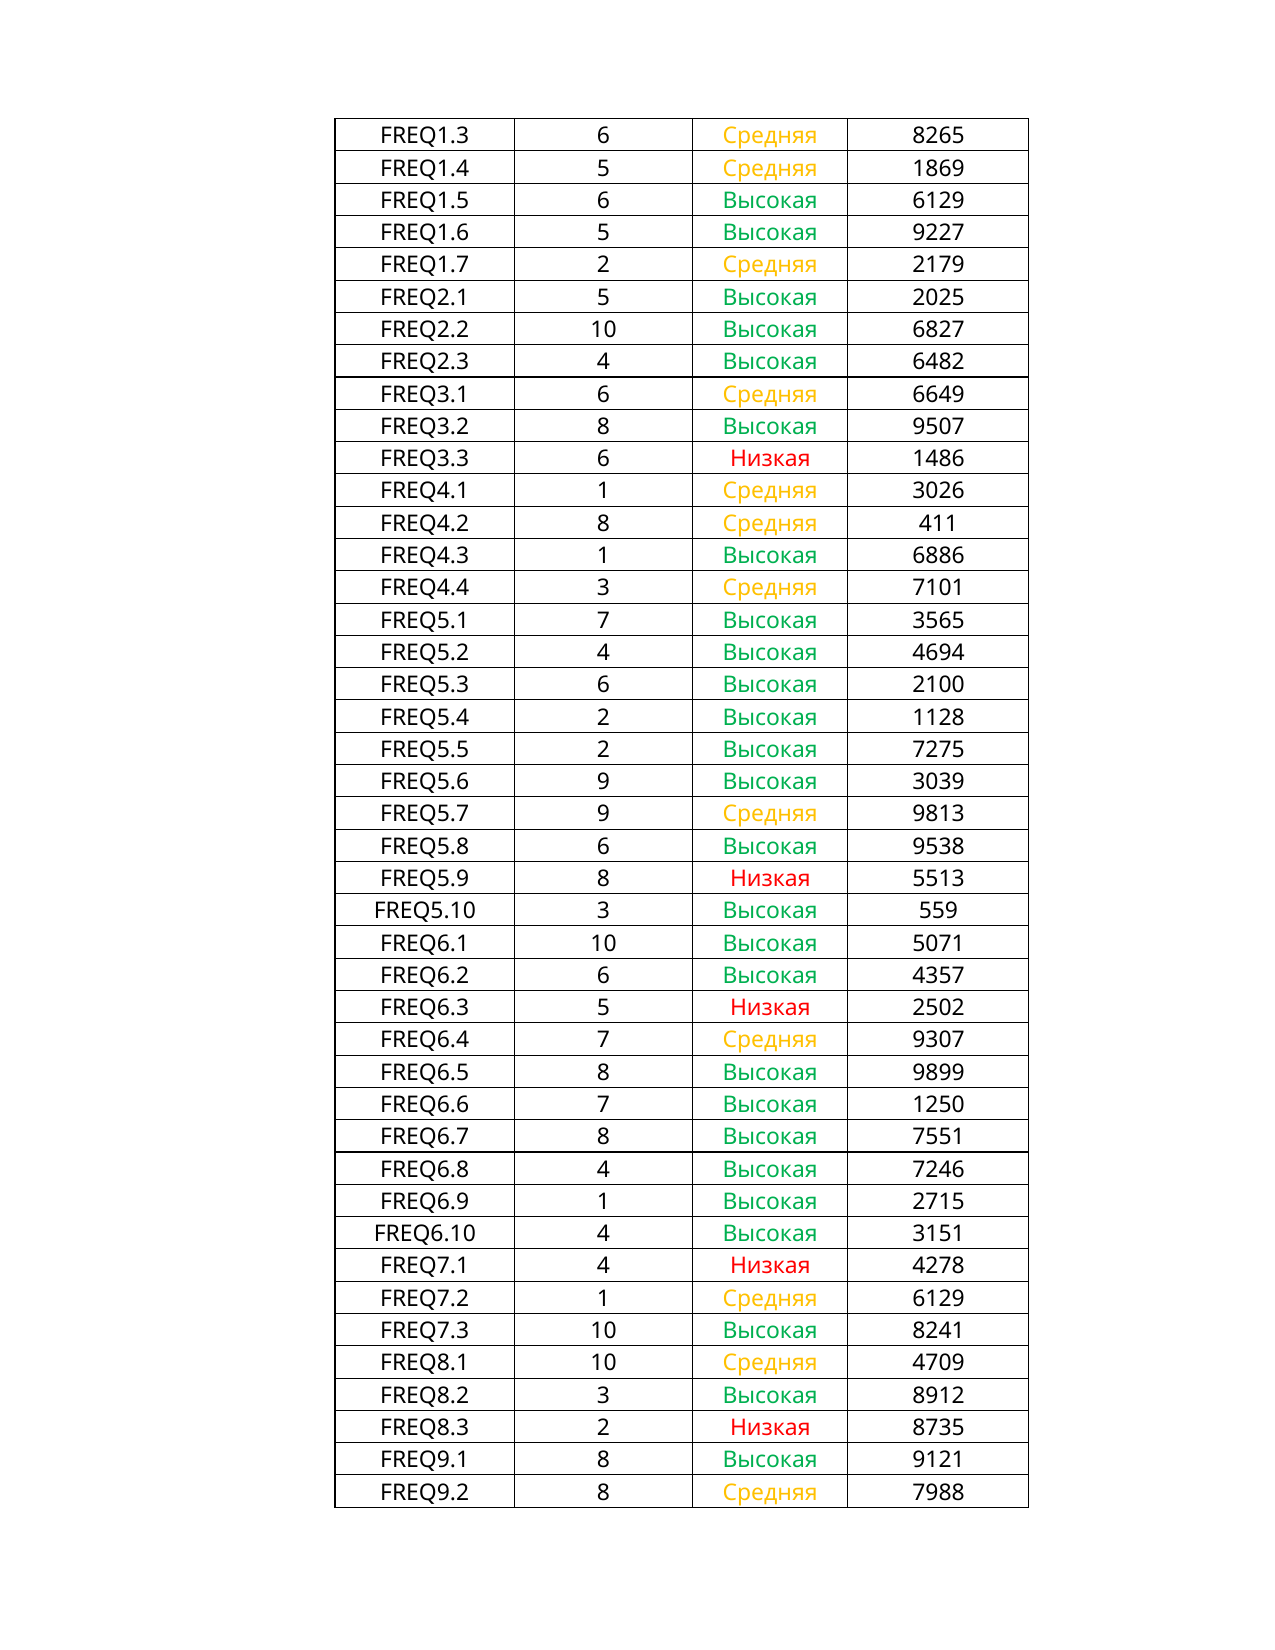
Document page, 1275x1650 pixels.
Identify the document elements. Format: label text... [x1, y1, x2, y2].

table_cell 6482 [848, 345, 1028, 376]
table_cell 6 [515, 442, 692, 473]
table_cell Высокая [693, 1056, 847, 1087]
table_cell FREQ5.2 [336, 636, 514, 667]
table_cell Высокая [693, 1088, 847, 1119]
table_cell 8 [515, 1443, 692, 1474]
table_cell 7101 [848, 571, 1028, 602]
table_cell Высокая [693, 700, 847, 732]
table_cell FREQ6.7 [336, 1120, 514, 1151]
table_cell Высокая [693, 830, 847, 861]
table_cell FREQ2.2 [336, 313, 514, 344]
table_cell Средняя [693, 151, 847, 183]
table_cell 4709 [848, 1346, 1028, 1377]
table_cell FREQ5.3 [336, 668, 514, 699]
table_cell Высокая [693, 668, 847, 699]
table_cell 4694 [848, 636, 1028, 667]
table_cell FREQ8.2 [336, 1379, 514, 1410]
table_cell Высокая [693, 1217, 847, 1248]
table_cell Высокая [693, 216, 847, 247]
table_cell 8265 [848, 119, 1028, 150]
table_cell FREQ9.2 [336, 1475, 514, 1507]
table_cell FREQ4.3 [336, 539, 514, 570]
table_cell 2 [515, 700, 692, 732]
table_cell 9 [515, 765, 692, 796]
table_cell 7 [515, 1088, 692, 1119]
table_cell Высокая [693, 1185, 847, 1216]
table_cell Высокая [693, 959, 847, 990]
table_cell Средняя [693, 1282, 847, 1313]
table_cell FREQ4.4 [336, 571, 514, 602]
table_cell 4 [515, 1249, 692, 1281]
table_cell 6 [515, 830, 692, 861]
table_cell Средняя [693, 248, 847, 279]
table_cell 7275 [848, 733, 1028, 764]
table_cell 2502 [848, 991, 1028, 1022]
table_cell Низкая [693, 1411, 847, 1442]
table_cell 3 [515, 1379, 692, 1410]
table_cell 2715 [848, 1185, 1028, 1216]
table_cell Высокая [693, 345, 847, 376]
table_cell 7 [515, 1023, 692, 1054]
table_cell 7988 [848, 1475, 1028, 1507]
table_cell Высокая [693, 926, 847, 958]
table_cell 4357 [848, 959, 1028, 990]
table_cell 2025 [848, 281, 1028, 312]
table_cell FREQ9.1 [336, 1443, 514, 1474]
table_cell 8 [515, 507, 692, 538]
table_cell Низкая [693, 1249, 847, 1281]
table_cell FREQ5.7 [336, 797, 514, 828]
table_cell 6649 [848, 378, 1028, 409]
table_cell 10 [515, 1346, 692, 1377]
table_cell Средняя [693, 1346, 847, 1377]
table_cell 8912 [848, 1379, 1028, 1410]
table_cell 6886 [848, 539, 1028, 570]
table_cell 8241 [848, 1314, 1028, 1345]
table_cell 559 [848, 894, 1028, 925]
table_cell FREQ6.3 [336, 991, 514, 1022]
table_cell FREQ1.5 [336, 184, 514, 215]
table_cell FREQ6.8 [336, 1153, 514, 1184]
table_cell 8 [515, 410, 692, 441]
table_cell 6 [515, 668, 692, 699]
table_cell 3 [515, 894, 692, 925]
table_cell 6 [515, 184, 692, 215]
table_cell FREQ1.7 [336, 248, 514, 279]
table_cell FREQ8.3 [336, 1411, 514, 1442]
table_cell 3151 [848, 1217, 1028, 1248]
table_cell FREQ6.6 [336, 1088, 514, 1119]
table_cell 9121 [848, 1443, 1028, 1474]
table_cell 4 [515, 1153, 692, 1184]
table_cell 1250 [848, 1088, 1028, 1119]
table_cell 9899 [848, 1056, 1028, 1087]
table_cell Низкая [693, 991, 847, 1022]
table_cell 3 [515, 571, 692, 602]
table_cell Средняя [693, 507, 847, 538]
table_cell 2 [515, 1411, 692, 1442]
table_cell 1 [515, 474, 692, 506]
table_cell FREQ1.3 [336, 119, 514, 150]
table_cell 2 [515, 733, 692, 764]
table_cell 1869 [848, 151, 1028, 183]
table_cell FREQ6.4 [336, 1023, 514, 1054]
table_cell Высокая [693, 1120, 847, 1151]
table_cell Высокая [693, 539, 847, 570]
table_cell 5513 [848, 862, 1028, 893]
table_cell 5 [515, 151, 692, 183]
table_cell 8 [515, 862, 692, 893]
table_cell 7246 [848, 1153, 1028, 1184]
table_cell 2 [515, 248, 692, 279]
table_cell FREQ3.1 [336, 378, 514, 409]
table_cell 9538 [848, 830, 1028, 861]
table_cell 4278 [848, 1249, 1028, 1281]
table_cell 3039 [848, 765, 1028, 796]
table_cell 3565 [848, 604, 1028, 635]
table_cell FREQ6.2 [336, 959, 514, 990]
table_cell Низкая [693, 862, 847, 893]
table_cell FREQ6.9 [336, 1185, 514, 1216]
table_cell FREQ5.10 [336, 894, 514, 925]
table_cell FREQ5.6 [336, 765, 514, 796]
table_cell Высокая [693, 410, 847, 441]
table_cell FREQ6.1 [336, 926, 514, 958]
table_cell Высокая [693, 1314, 847, 1345]
table_cell Средняя [693, 571, 847, 602]
table_cell Средняя [693, 378, 847, 409]
table_cell Высокая [693, 604, 847, 635]
table_cell FREQ6.10 [336, 1217, 514, 1248]
table_cell FREQ1.6 [336, 216, 514, 247]
table_cell Высокая [693, 894, 847, 925]
table_cell 10 [515, 1314, 692, 1345]
table_cell 1 [515, 1282, 692, 1313]
table_cell 8 [515, 1056, 692, 1087]
table_cell 5 [515, 281, 692, 312]
table_cell 7551 [848, 1120, 1028, 1151]
table_cell FREQ4.1 [336, 474, 514, 506]
table_cell FREQ2.1 [336, 281, 514, 312]
table_cell 6 [515, 959, 692, 990]
table_cell 9227 [848, 216, 1028, 247]
table_cell 5 [515, 216, 692, 247]
table_cell FREQ7.1 [336, 1249, 514, 1281]
table_cell FREQ1.4 [336, 151, 514, 183]
table_cell 3026 [848, 474, 1028, 506]
table_cell 411 [848, 507, 1028, 538]
table_cell FREQ4.2 [336, 507, 514, 538]
table_cell 9 [515, 797, 692, 828]
table_cell Средняя [693, 474, 847, 506]
table_cell Средняя [693, 797, 847, 828]
table_cell 6 [515, 119, 692, 150]
table_cell 4 [515, 636, 692, 667]
table_cell FREQ5.5 [336, 733, 514, 764]
table_cell Высокая [693, 1379, 847, 1410]
table_cell 8 [515, 1120, 692, 1151]
table_cell FREQ5.9 [336, 862, 514, 893]
table_cell 9813 [848, 797, 1028, 828]
table_cell FREQ2.3 [336, 345, 514, 376]
table_cell 5 [515, 991, 692, 1022]
table_cell Высокая [693, 733, 847, 764]
table_cell 6 [515, 378, 692, 409]
table_cell FREQ3.2 [336, 410, 514, 441]
table_cell Высокая [693, 281, 847, 312]
table_cell 8 [515, 1475, 692, 1507]
table_cell FREQ6.5 [336, 1056, 514, 1087]
table_cell FREQ3.3 [336, 442, 514, 473]
table_cell FREQ7.3 [336, 1314, 514, 1345]
table_cell 1486 [848, 442, 1028, 473]
table_cell 6129 [848, 184, 1028, 215]
table_cell 10 [515, 313, 692, 344]
table_cell 1 [515, 539, 692, 570]
table_cell Высокая [693, 1153, 847, 1184]
table_cell Средняя [693, 119, 847, 150]
table_cell 7 [515, 604, 692, 635]
table_cell Высокая [693, 765, 847, 796]
table_cell 5071 [848, 926, 1028, 958]
table_cell Высокая [693, 1443, 847, 1474]
table_cell FREQ7.2 [336, 1282, 514, 1313]
table_cell 2179 [848, 248, 1028, 279]
table_cell 8735 [848, 1411, 1028, 1442]
table_cell FREQ5.1 [336, 604, 514, 635]
table_cell FREQ5.8 [336, 830, 514, 861]
table_cell FREQ8.1 [336, 1346, 514, 1377]
table_cell Высокая [693, 636, 847, 667]
table_cell Высокая [693, 184, 847, 215]
table_cell Низкая [693, 442, 847, 473]
table_cell 6827 [848, 313, 1028, 344]
table_cell Средняя [693, 1475, 847, 1507]
table_cell Средняя [693, 1023, 847, 1054]
table_cell Высокая [693, 313, 847, 344]
table_cell 9507 [848, 410, 1028, 441]
table_cell 9307 [848, 1023, 1028, 1054]
table_cell 2100 [848, 668, 1028, 699]
table_cell 6129 [848, 1282, 1028, 1313]
table_cell 4 [515, 345, 692, 376]
table_cell 1 [515, 1185, 692, 1216]
table_cell 10 [515, 926, 692, 958]
table_cell 4 [515, 1217, 692, 1248]
table_cell FREQ5.4 [336, 700, 514, 732]
table_cell 1128 [848, 700, 1028, 732]
